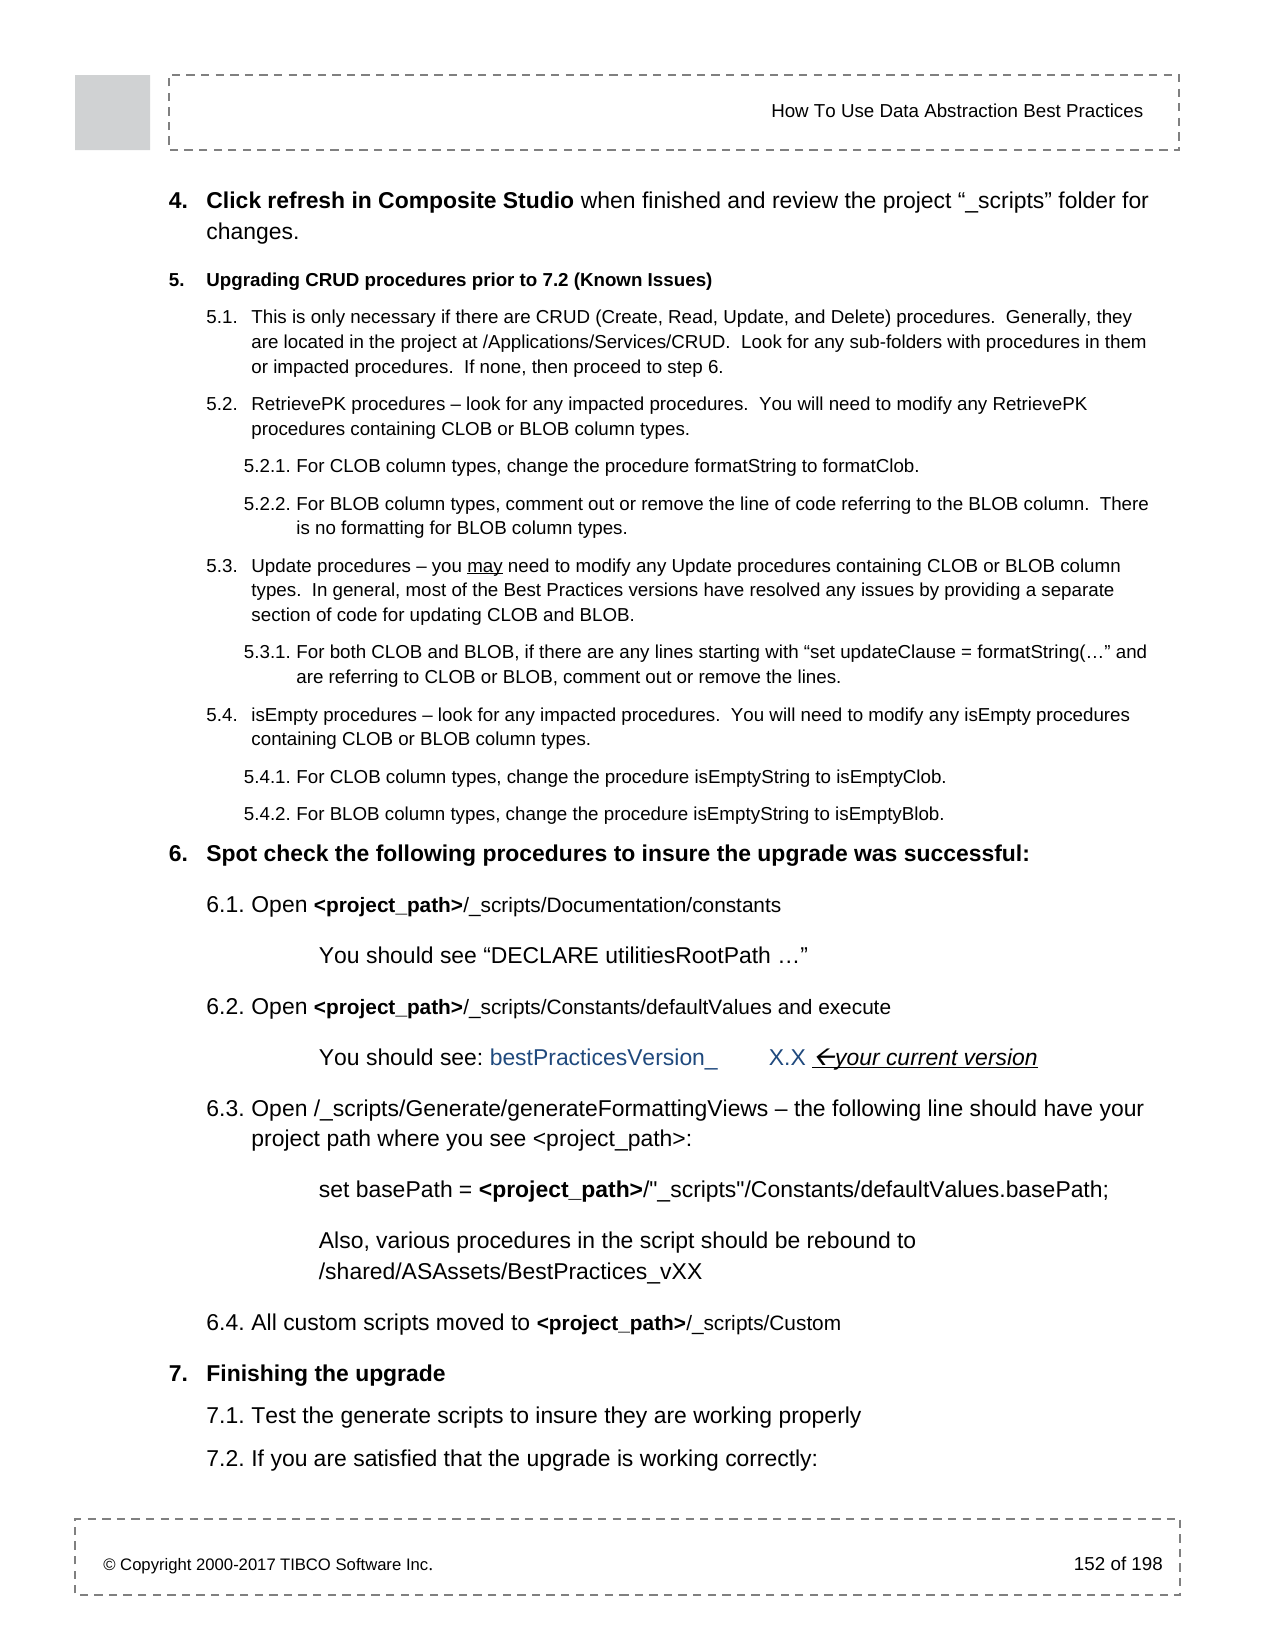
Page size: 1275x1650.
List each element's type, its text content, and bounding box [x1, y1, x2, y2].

list For both CLOB and BLOB, if there are any lines starting with “set updateClause = formatString(…” and are referring to CLOB or BLOB, comment out or remove the lines. [244, 641, 1162, 688]
list Open <project_path>/_scripts/Constants/defaultValues and execute [206, 993, 1161, 1019]
text You should see: bestPracticesVersion_ X.X your current version [319, 1044, 1161, 1071]
list For BLOB column types, comment out or remove the line of code referring to the BLOB column. There is no formatting for BLOB column types. [244, 492, 1162, 539]
list isEmpty procedures – look for any impacted procedures. You will need to modify any isEmpty procedures containing CLOB or BLOB column types. [206, 703, 1162, 750]
list For CLOB column types, change the procedure isEmptyString to isEmptyClob. [244, 765, 1162, 787]
list Open /_scripts/Generate/generateFormattingViews – the following line should have your project path where you see <project_path>: [206, 1095, 1161, 1152]
list For BLOB column types, change the procedure isEmptyString to isEmptyBlob. [244, 803, 1162, 824]
list All custom scripts moved to <project_path>/_scripts/Custom [206, 1309, 1161, 1335]
list This is only necessary if there are CRUD (Create, Read, Update, and Delete) procedures. Generally, they are located in the project at /Applications/Services/CRUD. Look for any sub-folders with procedures in them or impacted procedures. If none, then proceed to step 6. [206, 306, 1162, 377]
list Spot check the following procedures to insure the upgrade was successful: [169, 840, 1161, 866]
text Also, various procedures in the script should be rebound to /shared/ASAssets/BestPractices_vXX [319, 1227, 1161, 1284]
list Update procedures – you may need to modify any Update procedures containing CLOB or BLOB column types. In general, most of the Best Practices versions have resolved any issues by providing a separate section of code for updating CLOB and BLOB. [206, 554, 1162, 626]
list If you are satisfied that the upgrade is working correctly: [206, 1445, 1161, 1472]
text set basePath = <project_path>/"_scripts"/Constants/defaultValues.basePath; [319, 1176, 1161, 1203]
list Click refresh in Composite Studio when finished and review the project “_scripts” folder for changes. [169, 187, 1161, 244]
list Test the generate scripts to insure they are working properly [206, 1402, 1161, 1429]
list For CLOB column types, change the procedure formatString to formatClob. [244, 455, 1162, 477]
list Finishing the upgrade [169, 1360, 1161, 1386]
list Open <project_path>/_scripts/Documentation/constants [206, 891, 1161, 917]
text You should see “DECLARE utilitiesRootPath …” [319, 942, 1161, 968]
list RetrievePK procedures – look for any impacted procedures. You will need to modify any RetrievePK procedures containing CLOB or BLOB column types. [206, 393, 1162, 439]
list Upgrading CRUD procedures prior to 7.2 (Known Issues) [169, 269, 1162, 290]
